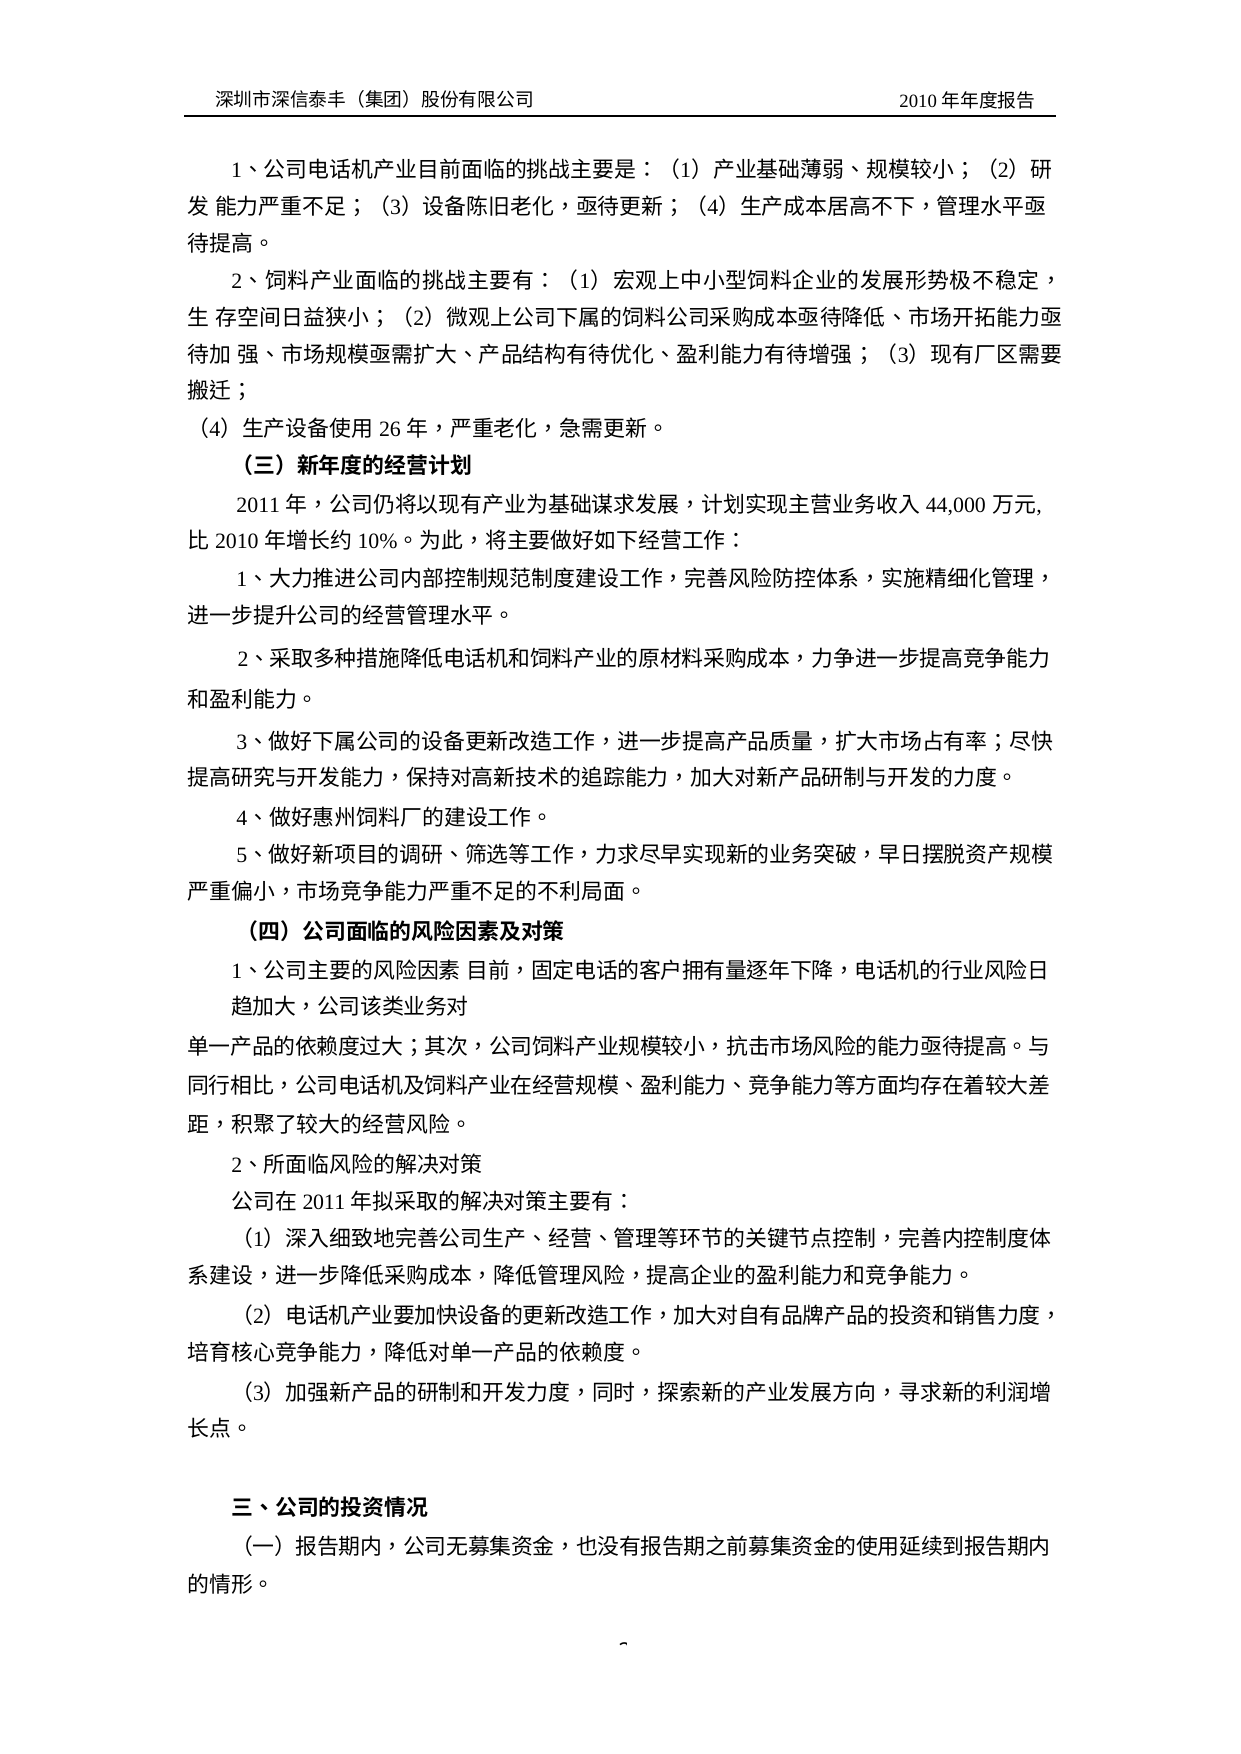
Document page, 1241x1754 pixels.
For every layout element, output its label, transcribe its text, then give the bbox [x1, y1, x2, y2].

text 1、大力推进公司内部控制规范制度建设工作，完善风险防控体系，实施精细化管理， 进一步提升公司的经营管理水平。 [187, 563, 1059, 629]
text （4）生产设备使用 26 年，严重老化，急需更新。 [187, 413, 1076, 443]
text 5、做好新项目的调研、筛选等工作，力求尽早实现新的业务突破，早日摆脱资产规模 严重偏小，市场竞争能力严重不足的不利局面。 [187, 839, 1055, 906]
subtitle 三、公司的投资情况 [231, 1492, 583, 1522]
text 4、做好惠州饲料厂的建设工作。 [236, 802, 583, 832]
text （1）深入细致地完善公司生产、经营、管理等环节的关键节点控制，完善内控制度体 系建设，进一步降低采购成本，降低管理风险，提高企业的盈利能力和竞争能力。 [187, 1223, 1065, 1290]
text 1、公司主要的风险因素 目前，固定电话的客户拥有量逐年下降，电话机的行业风险日趋加大，公司该类业务对 [231, 955, 1065, 1021]
text 3、做好下属公司的设备更新改造工作，进一步提高产品质量，扩大市场占有率；尽快 提高研究与开发能力，保持对高新技术的追踪能力，加大对新产品研制与开发的力度。 [187, 726, 1055, 792]
subtitle （四）公司面临的风险因素及对策 [236, 916, 583, 946]
text 公司在 2011 年拟采取的解决对策主要有： [231, 1186, 1065, 1216]
subtitle （三）新年度的经营计划 [231, 450, 583, 480]
text （3）加强新产品的研制和开发力度，同时，探索新的产业发展方向，寻求新的利润增 长点。 [187, 1377, 1065, 1443]
text 2、饲料产业面临的挑战主要有：（1）宏观上中小型饲料企业的发展形势极不稳定，生 存空间日益狭小；（2）微观上公司下属的饲料公司采购成本亟待降低、市场开拓能力亟待加 强、市场规模亟需扩大、产品结构有待优化、盈利能力有待增强；（3）现有厂区需要搬迁； [187, 265, 1063, 405]
text 2、采取多种措施降低电话机和饲料产业的原材料采购成本，力争进一步提高竞争能力 和盈利能力。 [187, 643, 1065, 713]
text 2011 年，公司仍将以现有产业为基础谋求发展，计划实现主营业务收入 44,000 万元, 比 2010 年增长约 10%。为此，将主要做好如下经营工作： [187, 489, 1065, 555]
text （一）报告期内，公司无募集资金，也没有报告期之前募集资金的使用延续到报告期内 的情形。 [187, 1531, 1065, 1599]
text （2）电话机产业要加快设备的更新改造工作，加大对自有品牌产品的投资和销售力度， 培育核心竞争能力，降低对单一产品的依赖度。 [187, 1300, 1065, 1366]
text 单一产品的依赖度过大；其次，公司饲料产业规模较小，抗击市场风险的能力亟待提高。与 同行相比，公司电话机及饲料产业在经营规模、盈利能力、竞争能力等方面均存在着较大差 距，积聚了较大的经营风险。 [187, 1031, 1053, 1138]
text 1、公司电话机产业目前面临的挑战主要是：（1）产业基础薄弱、规模较小；（2）研发 能力严重不足；（3）设备陈旧老化，亟待更新；（4）生产成本居高不下，管理水平亟待提高。 [187, 154, 1066, 257]
text 2、所面临风险的解决对策 [231, 1149, 583, 1179]
